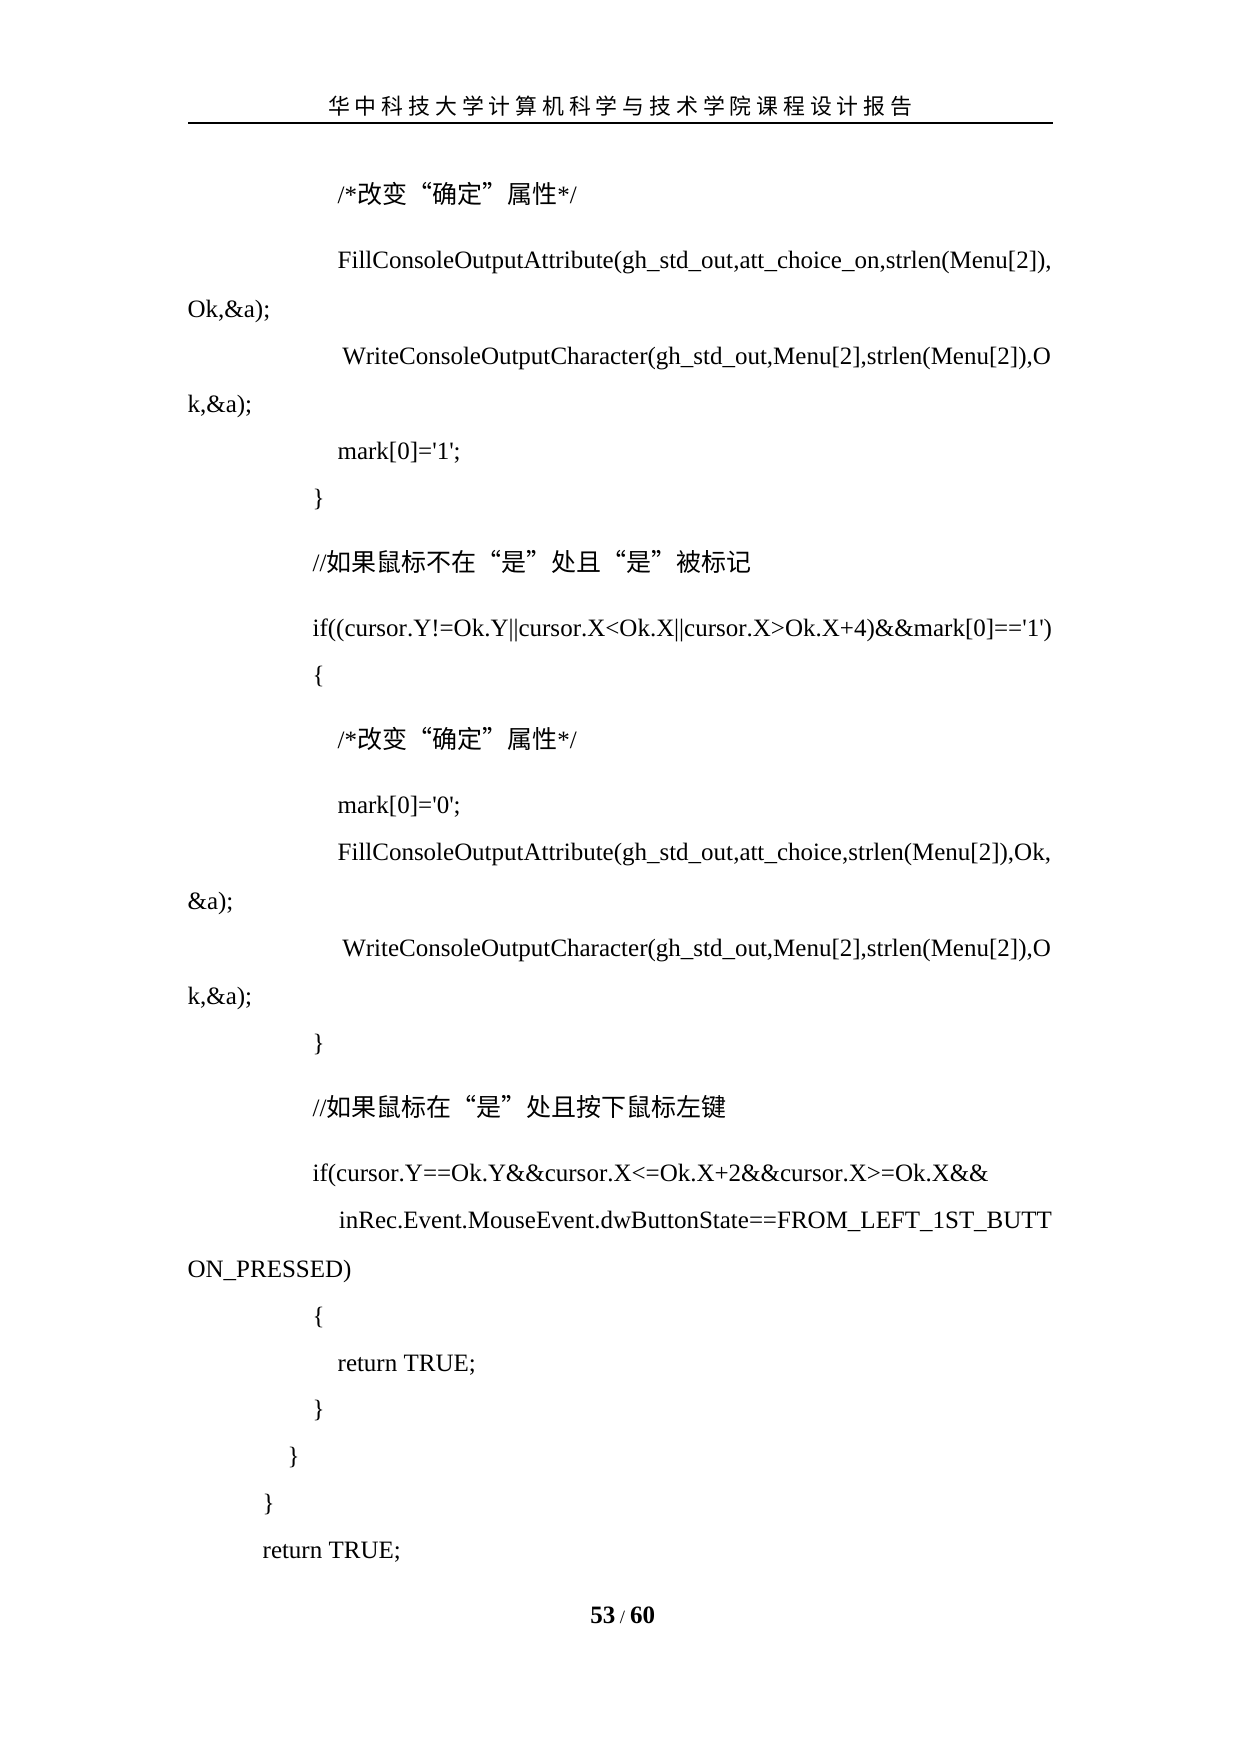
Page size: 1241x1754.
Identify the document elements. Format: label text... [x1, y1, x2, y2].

text //如果鼠标不在“是”处且“是”被标记 [187, 528, 1053, 593]
text WriteConsoleOutputCharacter(gh_std_out,Menu[2],strlen(Menu[2]),Ok,&a); [187, 931, 1053, 1012]
text } [187, 481, 1053, 514]
text //如果鼠标在“是”处且按下鼠标左键 [187, 1073, 1053, 1138]
text /*改变“确定”属性*/ [187, 705, 1053, 770]
text mark[0]='1'; [187, 434, 1053, 467]
text FillConsoleOutputAttribute(gh_std_out,att_choice_on,strlen(Menu[2]),Ok,&a); [187, 243, 1053, 324]
text return TRUE; [187, 1533, 1053, 1566]
text if(cursor.Y==Ok.Y&&cursor.X<=Ok.X+2&&cursor.X>=Ok.X&& [187, 1156, 1053, 1189]
text } [187, 1393, 1053, 1425]
text FillConsoleOutputAttribute(gh_std_out,att_choice,strlen(Menu[2]),Ok,&a); [187, 835, 1053, 916]
text } [187, 1439, 1053, 1472]
text return TRUE; [187, 1346, 1053, 1378]
text mark[0]='0'; [187, 788, 1053, 821]
text { [187, 1299, 1053, 1331]
text { [187, 658, 1053, 691]
text if((cursor.Y!=Ok.Y||cursor.X<Ok.X||cursor.X>Ok.X+4)&&mark[0]=='1') [187, 611, 1053, 644]
text inRec.Event.MouseEvent.dwButtonState==FROM_LEFT_1ST_BUTTON_PRESSED) [187, 1203, 1053, 1284]
text WriteConsoleOutputCharacter(gh_std_out,Menu[2],strlen(Menu[2]),Ok,&a); [187, 339, 1053, 420]
text } [187, 1486, 1053, 1519]
text } [187, 1026, 1053, 1059]
text /*改变“确定”属性*/ [187, 160, 1053, 225]
